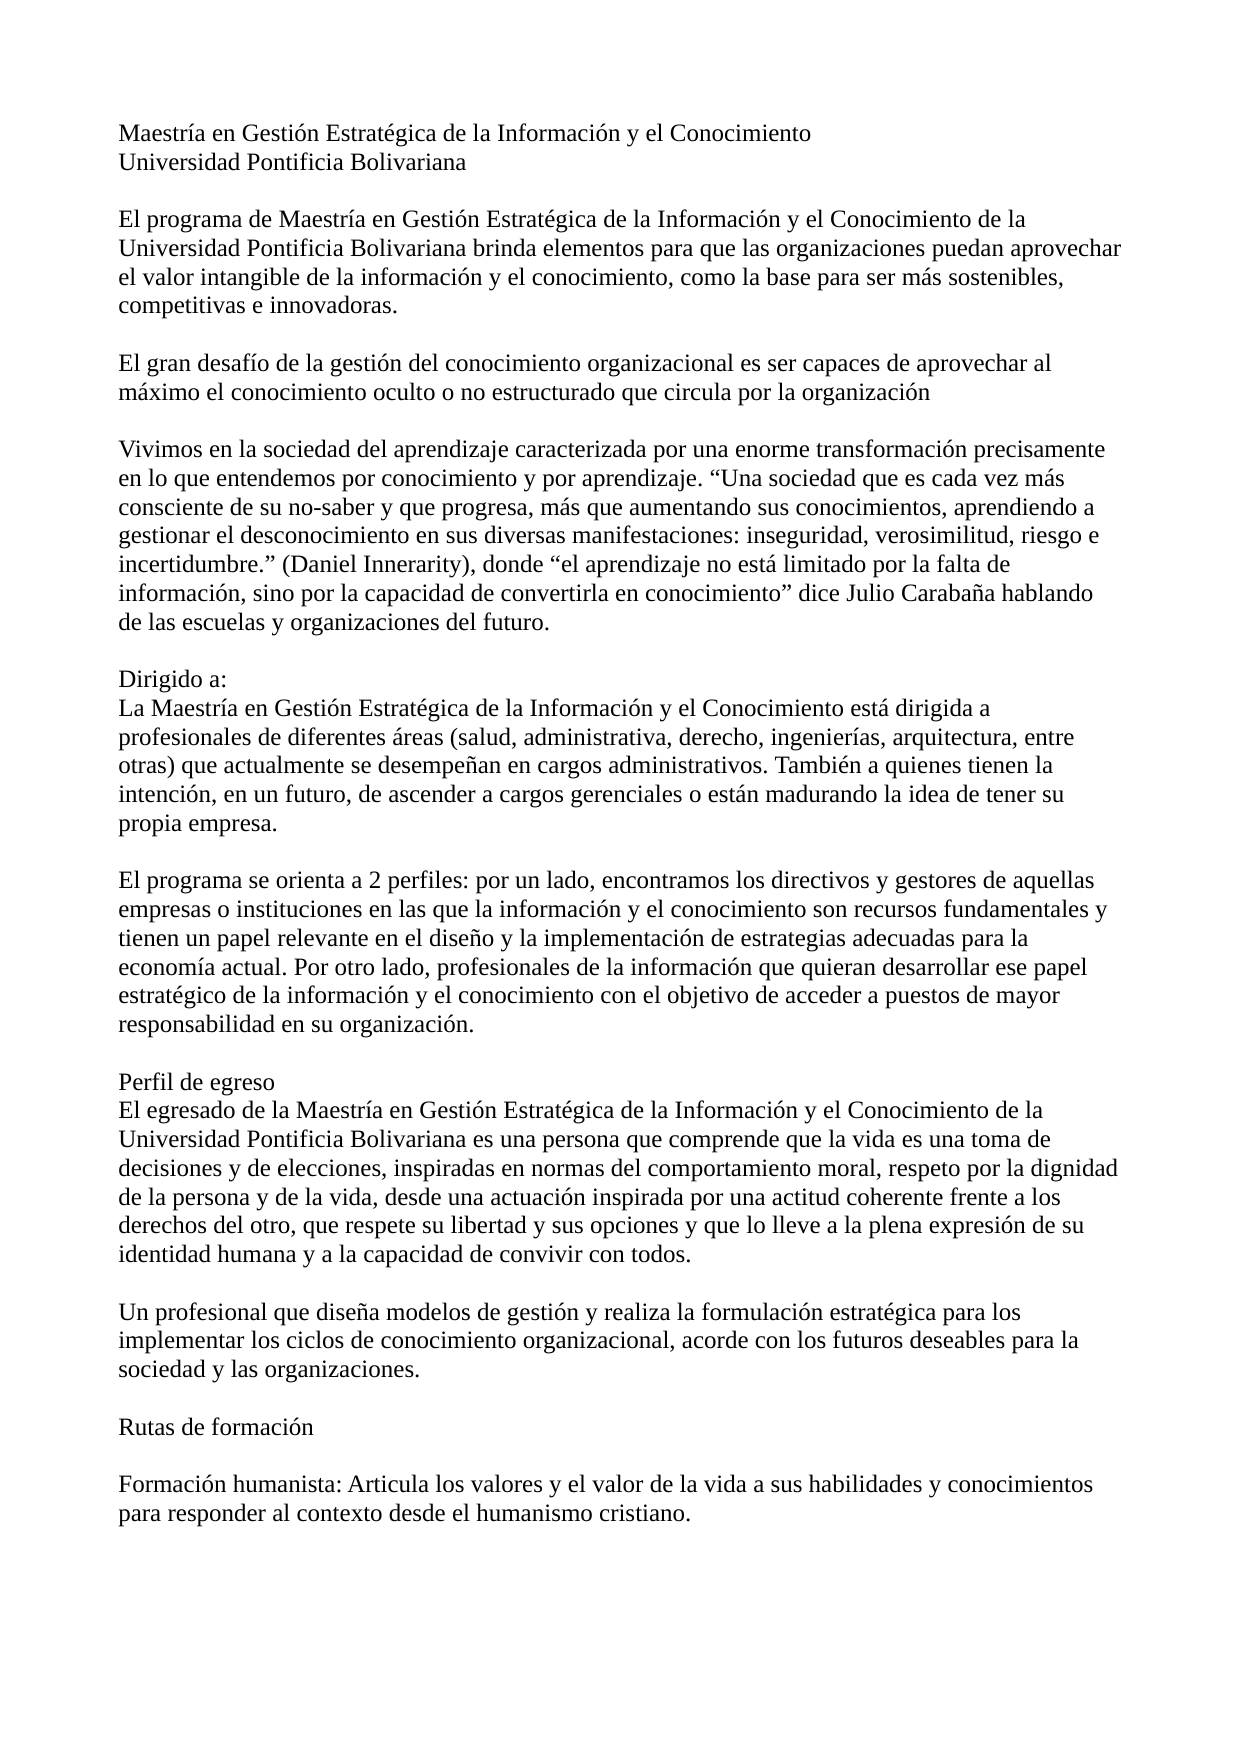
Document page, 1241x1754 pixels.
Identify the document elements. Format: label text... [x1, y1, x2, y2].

text El egresado de la Maestría en Gestión Estratégica de la Información y el Conocimiento de la Universidad Pontificia Bolivariana es una persona que comprende que la vida es una toma de decisiones y de elecciones, inspiradas en normas del comportamiento moral, respeto por la dignidad de la persona y de la vida, desde una actuación inspirada por una actitud coherente frente a los derechos del otro, que respete su libertad y sus opciones y que lo lleve a la plena expresión de su identidad humana y a la capacidad de convivir con todos. [118, 1096, 1122, 1268]
text El programa de Maestría en Gestión Estratégica de la Información y el Conocimiento de la Universidad Pontificia Bolivariana brinda elementos para que las organizaciones puedan aprovechar el valor intangible de la información y el conocimiento, como la base para ser más sostenibles, competitivas e innovadoras. [118, 204, 1122, 319]
text La Maestría en Gestión Estratégica de la Información y el Conocimiento está dirigida a profesionales de diferentes áreas (salud, administrativa, derecho, ingenierías, arquitectura, entre otras) que actualmente se desempeñan en cargos administrativos. También a quienes tienen la intención, en un futuro, de ascender a cargos gerenciales o están madurando la idea de tener su propia empresa. [118, 693, 1122, 837]
text Maestría en Gestión Estratégica de la Información y el Conocimiento [118, 118, 1122, 147]
text Perfil de egreso [118, 1067, 1122, 1096]
text El programa se orienta a 2 perfiles: por un lado, encontramos los directivos y gestores de aquellas empresas o instituciones en las que la información y el conocimiento son recursos fundamentales y tienen un papel relevante en el diseño y la implementación de estrategias adecuadas para la economía actual. Por otro lado, profesionales de la información que quieran desarrollar ese papel estratégico de la información y el conocimiento con el objetivo de acceder a puestos de mayor responsabilidad en su organización. [118, 866, 1122, 1038]
text Rutas de formación [118, 1412, 1122, 1441]
text Vivimos en la sociedad del aprendizaje caracterizada por una enorme transformación precisamente en lo que entendemos por conocimiento y por aprendizaje. “Una sociedad que es cada vez más consciente de su no-saber y que progresa, más que aumentando sus conocimientos, aprendiendo a gestionar el desconocimiento en sus diversas manifestaciones: inseguridad, verosimilitud, riesgo e incertidumbre.” (Daniel Innerarity), donde “el aprendizaje no está limitado por la falta de información, sino por la capacidad de convertirla en conocimiento” dice Julio Carabaña hablando de las escuelas y organizaciones del futuro. [118, 434, 1122, 636]
text Un profesional que diseña modelos de gestión y realiza la formulación estratégica para los implementar los ciclos de conocimiento organizacional, acorde con los futuros deseables para la sociedad y las organizaciones. [118, 1297, 1122, 1383]
text Dirigido a: [118, 664, 1122, 693]
text El gran desafío de la gestión del conocimiento organizacional es ser capaces de aprovechar al máximo el conocimiento oculto o no estructurado que circula por la organización [118, 348, 1122, 406]
text Formación humanista: Articula los valores y el valor de la vida a sus habilidades y conocimientos para responder al contexto desde el humanismo cristiano. [118, 1469, 1122, 1527]
text Universidad Pontificia Bolivariana [118, 147, 1122, 176]
